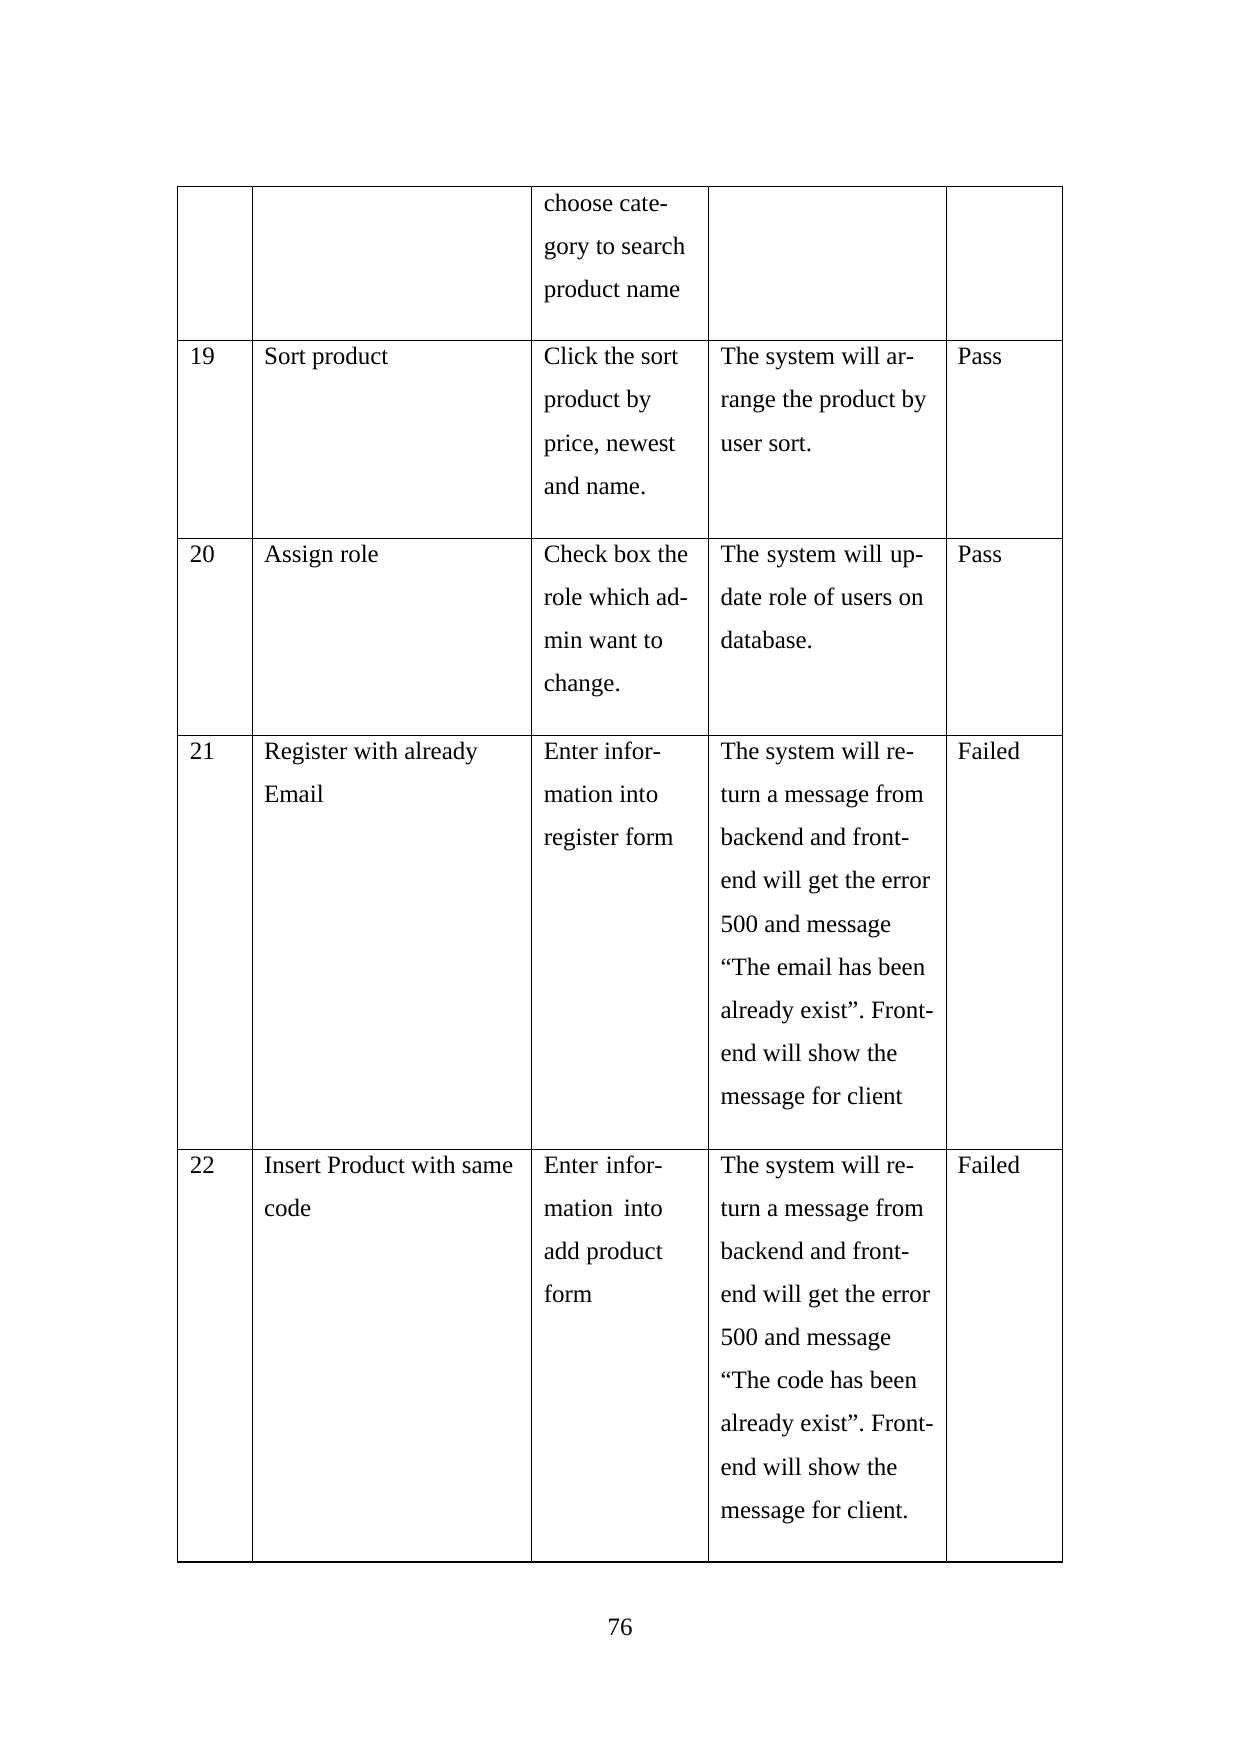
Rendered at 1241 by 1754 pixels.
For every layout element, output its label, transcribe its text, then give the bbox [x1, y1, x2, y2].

table_cell Check box the role which ad- min want to change. [532, 539, 708, 735]
table_cell Pass [947, 539, 1062, 735]
table_header [709, 187, 946, 340]
table_cell 20 [178, 539, 252, 735]
table_cell Sort product [253, 341, 531, 538]
table_header [947, 187, 1062, 340]
table_cell Enter infor- mation into register form [532, 736, 708, 1148]
table_cell Assign role [253, 539, 531, 735]
table_cell The system will ar- range the product by user sort. [709, 341, 946, 538]
table_cell Register with already Email [253, 736, 531, 1148]
table_cell 22 [178, 1150, 252, 1561]
table_cell Pass [947, 341, 1062, 538]
table_cell 19 [178, 341, 252, 538]
table_header choose cate- gory to search product name [532, 187, 708, 340]
table_header [178, 187, 252, 340]
table_cell 21 [178, 736, 252, 1148]
table_cell The system will up- date role of users on database. [709, 539, 946, 735]
table_cell Insert Product with same code [253, 1150, 531, 1561]
table_header [253, 187, 531, 340]
table_cell The system will re- turn a message from backend and front- end will get the error 500 and message “The code has been already exist”. Front- end will show the message for client. [709, 1150, 946, 1561]
table_cell Failed [947, 1150, 1062, 1561]
table_cell The system will re- turn a message from backend and front- end will get the error 500 and message “The email has been already exist”. Front- end will show the message for client [709, 736, 946, 1148]
table_cell Failed [947, 736, 1062, 1148]
table_cell Enter infor- mation into add product form [532, 1150, 708, 1561]
table_cell Click the sort product by price, newest and name. [532, 341, 708, 538]
